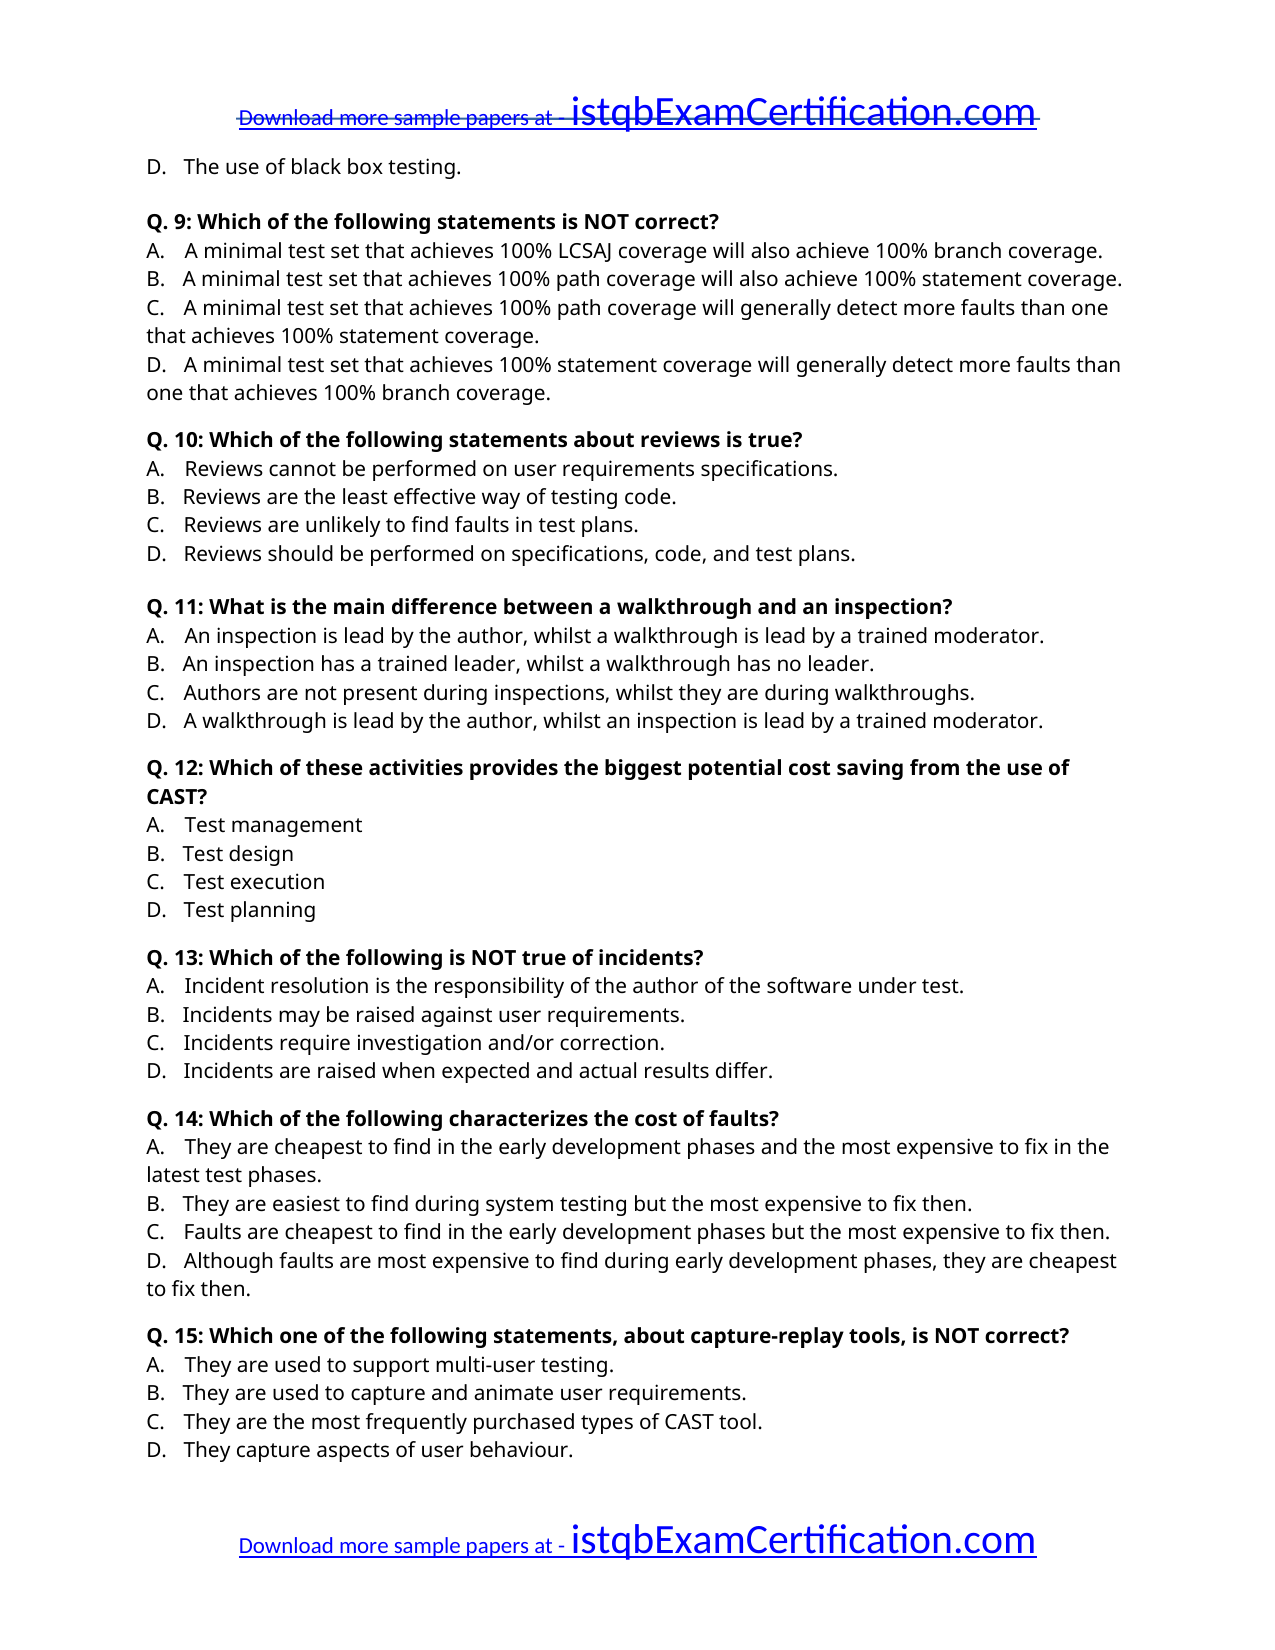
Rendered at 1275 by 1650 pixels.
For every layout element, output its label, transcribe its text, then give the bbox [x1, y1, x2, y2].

list They are easiest to find during system testing but the most expensive to fix then. [146, 1189, 1126, 1217]
text Q. 10: Which of the following statements about reviews is true? [146, 425, 1126, 454]
text Q. 12: Which of these activities provides the biggest potential cost saving from the use of CAST? [146, 753, 1126, 810]
list They are the most frequently purchased types of CAST tool. [146, 1407, 1126, 1435]
list Reviews are the least effective way of testing code. [146, 482, 1126, 511]
list The use of black box testing. [146, 152, 1126, 180]
list Faults are cheapest to find in the early development phases but the most expensive to fix then. [146, 1217, 1126, 1246]
list Test management [146, 810, 1126, 839]
list Incidents require investigation and/or correction. [146, 1028, 1126, 1057]
list Incidents may be raised against user requirements. [146, 1000, 1126, 1028]
text Q. 11: What is the main difference between a walkthrough and an inspection? [146, 592, 1126, 621]
list Test planning [146, 896, 1126, 924]
list Incidents are raised when expected and actual results differ. [146, 1057, 1126, 1085]
list An inspection has a trained leader, whilst a walkthrough has no leader. [146, 649, 1126, 678]
text Q. 15: Which one of the following statements, about capture-replay tools, is NOT correct? [146, 1322, 1126, 1350]
text Q. 9: Which of the following statements is NOT correct? [146, 207, 1126, 236]
list They are used to capture and animate user requirements. [146, 1378, 1126, 1407]
list Test design [146, 839, 1126, 867]
list A minimal test set that achieves 100% path coverage will generally detect more faults than one that achieves 100% statement coverage. [146, 293, 1126, 350]
list A minimal test set that achieves 100% path coverage will also achieve 100% statement coverage. [146, 264, 1126, 293]
list Reviews are unlikely to find faults in test plans. [146, 511, 1126, 539]
list Although faults are most expensive to find during early development phases, they are cheapest to fix then. [146, 1246, 1126, 1303]
list A minimal test set that achieves 100% LCSAJ coverage will also achieve 100% branch coverage. [146, 236, 1126, 264]
list An inspection is lead by the author, whilst a walkthrough is lead by a trained moderator. [146, 621, 1126, 649]
list Authors are not present during inspections, whilst they are during walkthroughs. [146, 678, 1126, 706]
list Reviews should be performed on specifications, code, and test plans. [146, 539, 1126, 567]
list They are cheapest to find in the early development phases and the most expensive to fix in the latest test phases. [146, 1132, 1126, 1189]
list They are used to support multi-user testing. [146, 1350, 1126, 1378]
list They capture aspects of user behaviour. [146, 1435, 1126, 1464]
text Q. 14: Which of the following characterizes the cost of faults? [146, 1104, 1126, 1132]
list Incident resolution is the responsibility of the author of the software under test. [146, 971, 1126, 1000]
text Q. 13: Which of the following is NOT true of incidents? [146, 943, 1126, 971]
list Test execution [146, 867, 1126, 896]
list A walkthrough is lead by the author, whilst an inspection is lead by a trained moderator. [146, 706, 1126, 735]
list A minimal test set that achieves 100% statement coverage will generally detect more faults than one that achieves 100% branch coverage. [146, 350, 1126, 407]
list Reviews cannot be performed on user requirements specifications. [146, 454, 1126, 482]
